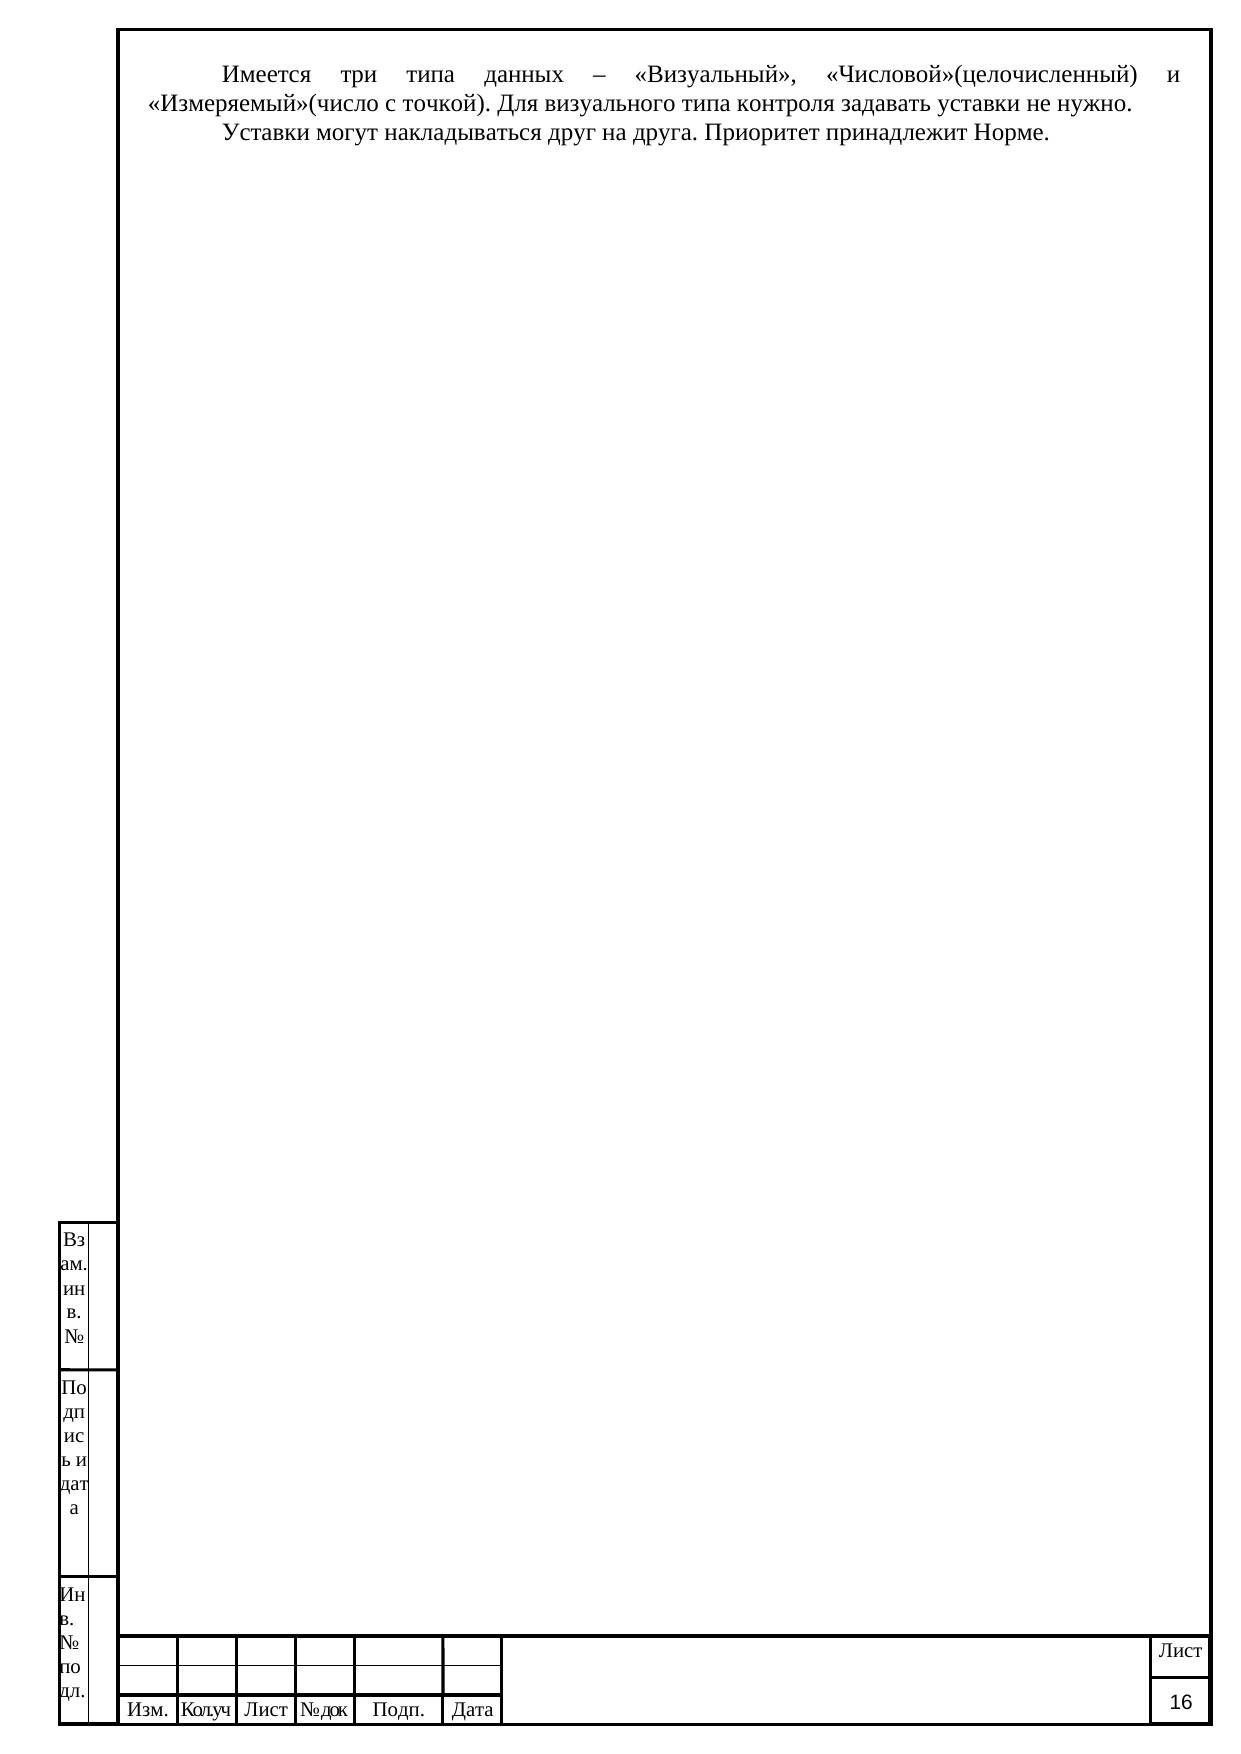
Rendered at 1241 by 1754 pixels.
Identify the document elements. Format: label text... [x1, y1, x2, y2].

text Уставки могут накладываться друг на друга. Приоритет принадлежит Норме. [148, 117, 1181, 145]
text Имеется три типа данных – «Визуальный», «Числовой»(целочисленный) и «Измеряемый»(число с точкой). Для визуального типа контроля задавать уставки не нужно. [148, 59, 1181, 117]
